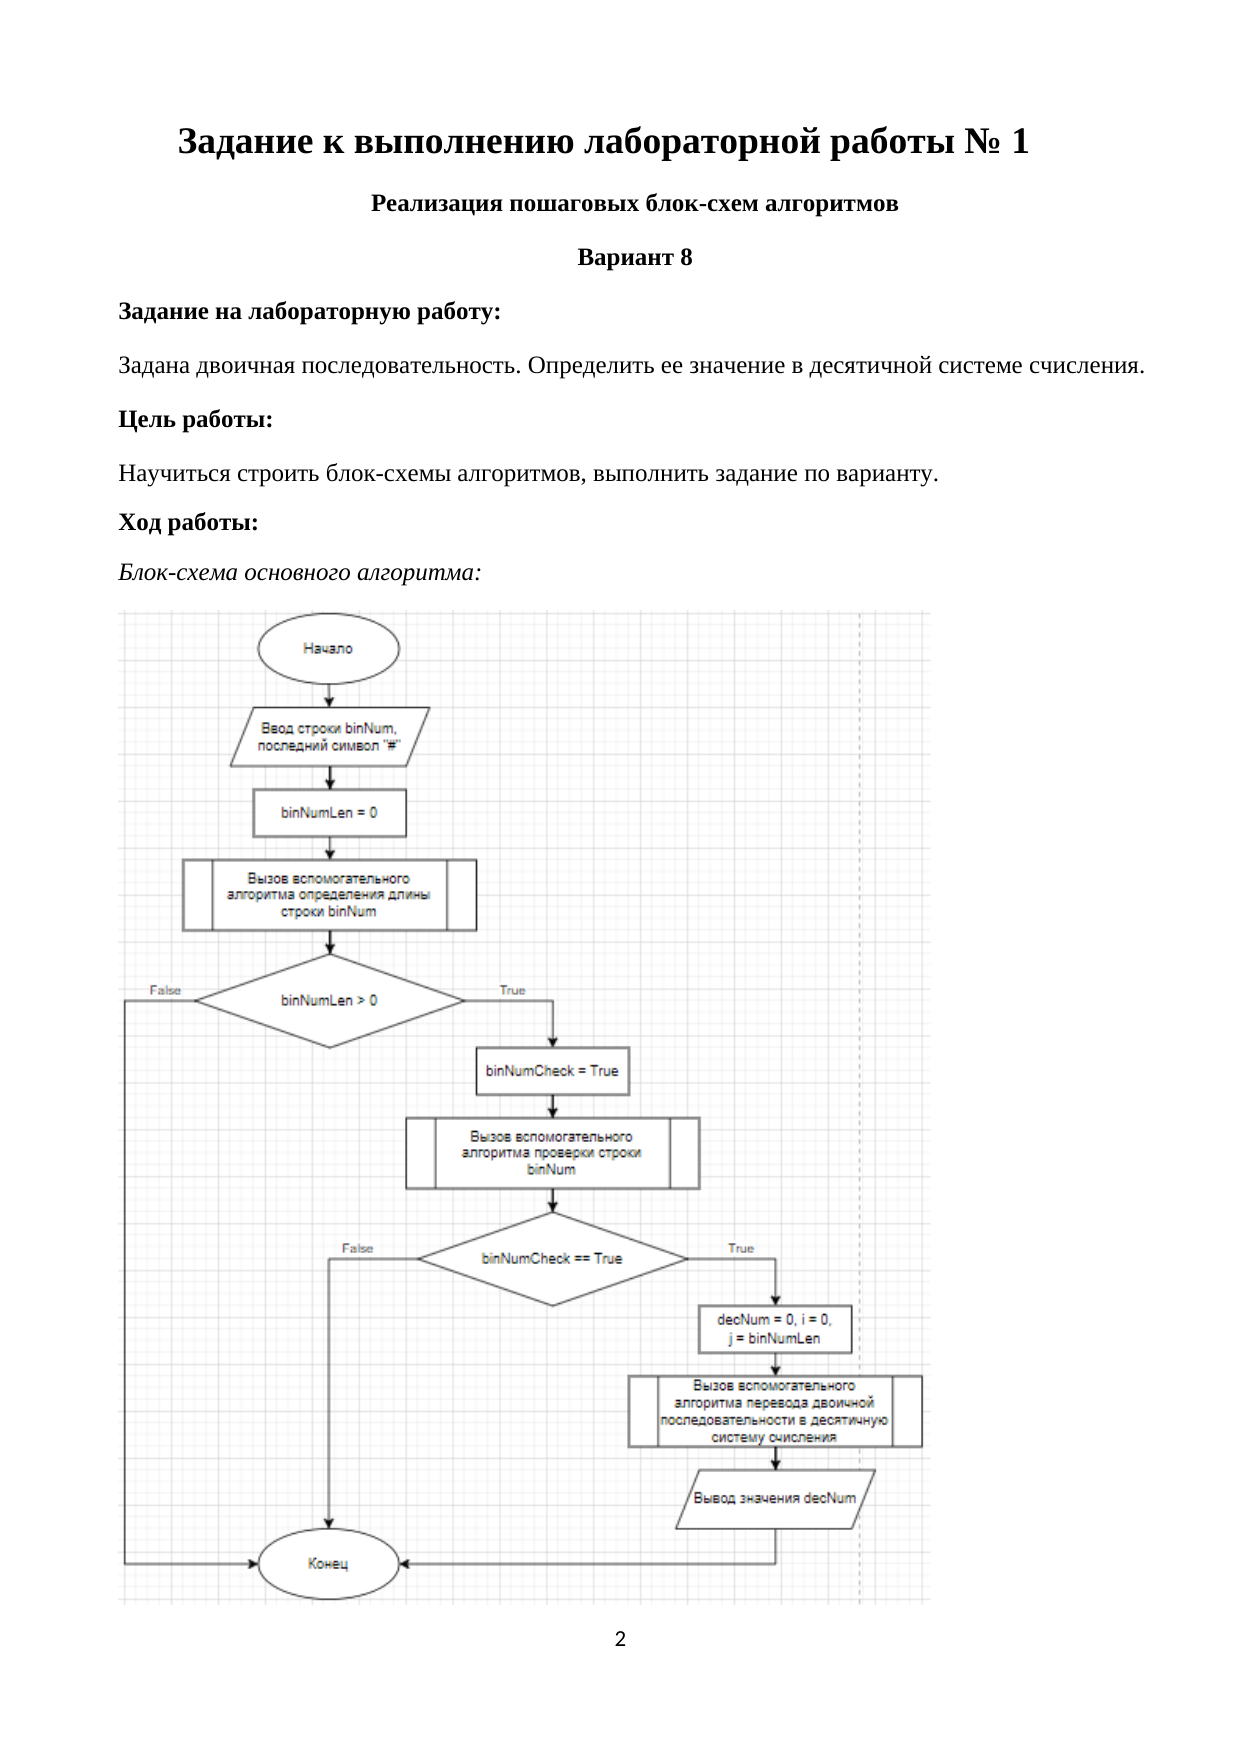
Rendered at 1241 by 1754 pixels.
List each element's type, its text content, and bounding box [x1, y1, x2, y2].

text Цель работы: [118, 404, 1152, 433]
text Вариант 8 [118, 242, 1152, 271]
text Ход работы: [118, 507, 1152, 536]
text Научиться строить блок-схемы алгоритмов, выполнить задание по варианту. [118, 458, 1152, 487]
text Блок-схема основного алгоритма: [118, 557, 1152, 586]
text Задание на лабораторную работу: [118, 296, 1152, 325]
text Задание к выполнению лабораторной работы № 1 [177, 118, 1152, 161]
picture [118, 610, 931, 1605]
text Реализация пошаговых блок-схем алгоритмов [118, 188, 1152, 217]
text Задана двоичная последовательность. Определить ее значение в десятичной системе счисления. [118, 350, 1152, 379]
